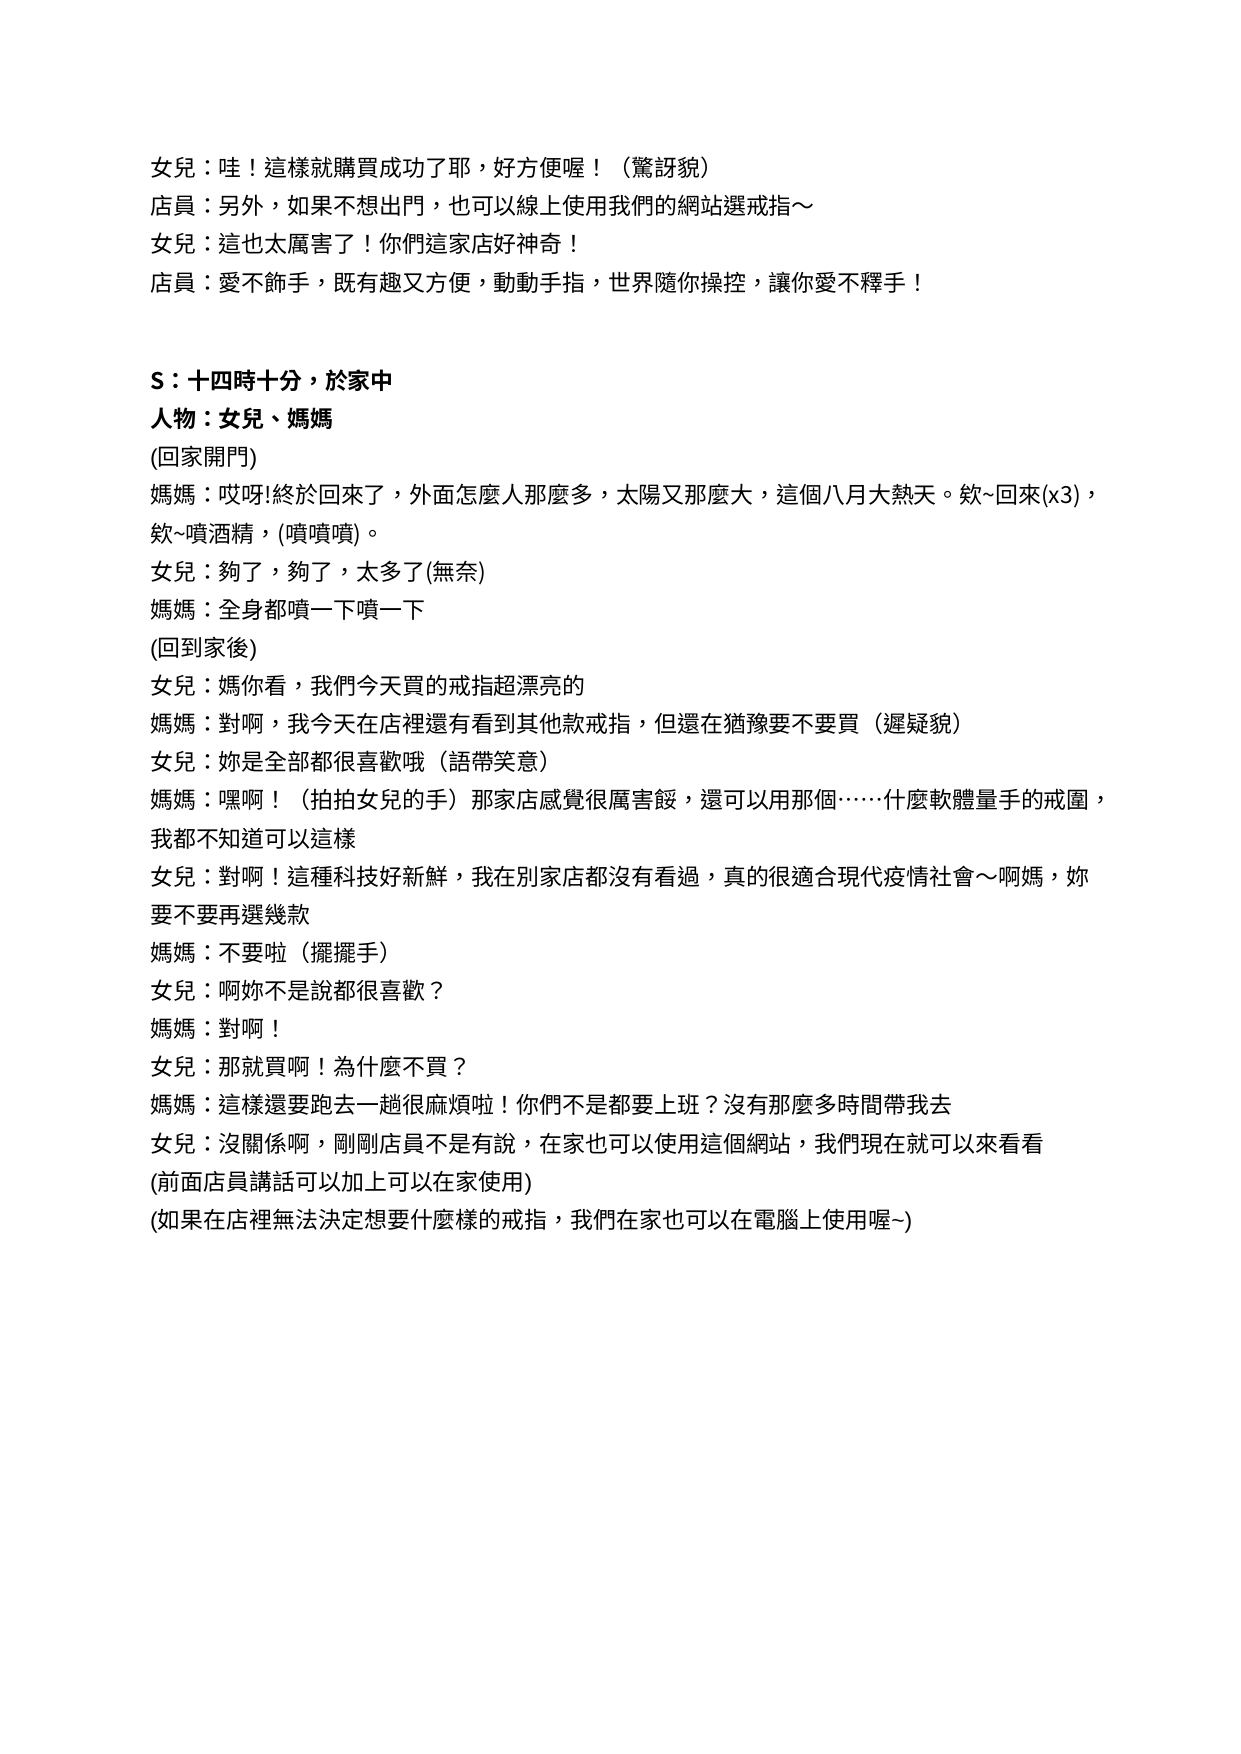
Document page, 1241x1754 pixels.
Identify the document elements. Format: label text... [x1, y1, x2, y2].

text 女兒：對啊！這種科技好新鮮，我在別家店都沒有看過，真的很適合現代疫情社會～啊媽，妳要不要再選幾款 [150, 858, 1090, 930]
text 媽媽：嘿啊！（拍拍女兒的手）那家店感覺很厲害餒，還可以用那個……什麼軟體量手的戒圍，我都不知道可以這樣 [150, 782, 1090, 854]
text 女兒：妳是全部都很喜歡哦（語帶笑意） [150, 744, 1090, 777]
text 媽媽：對啊！ [150, 1011, 1090, 1044]
text 店員：另外，如果不想出門，也可以線上使用我們的網站選戒指～ [150, 188, 1090, 221]
text (回到家後) [150, 630, 1090, 663]
text (回家開門) [150, 439, 1090, 472]
text 媽媽：對啊，我今天在店裡還有看到其他款戒指，但還在猶豫要不要買（遲疑貌） [150, 706, 1090, 739]
text 媽媽：哎呀!終於回來了，外面怎麼人那麼多，太陽又那麼大，這個八月大熱天。欸~回來(x3)，欸~噴酒精，(噴噴噴)。 [150, 477, 1090, 549]
text 人物：女兒、媽媽 [150, 401, 1090, 434]
text S：十四時十分，於家中 [150, 363, 1090, 396]
text 女兒：那就買啊！為什麼不買？ [150, 1049, 1090, 1082]
text (前面店員講話可以加上可以在家使用) [150, 1163, 1090, 1197]
text 女兒：這也太厲害了！你們這家店好神奇！ [150, 226, 1090, 259]
text 女兒：媽你看，我們今天買的戒指超漂亮的 [150, 668, 1090, 701]
text 店員：愛不飾手，既有趣又方便，動動手指，世界隨你操控，讓你愛不釋手！ [150, 264, 1090, 298]
text 媽媽：全身都噴一下噴一下 [150, 592, 1090, 625]
text 女兒：哇！這樣就購買成功了耶，好方便喔！（驚訝貌） [150, 150, 1090, 183]
text (如果在店裡無法決定想要什麼樣的戒指，我們在家也可以在電腦上使用喔~) [150, 1202, 1090, 1235]
text 媽媽：不要啦（擺擺手） [150, 935, 1090, 968]
text 女兒：沒關係啊，剛剛店員不是有說，在家也可以使用這個網站，我們現在就可以來看看 [150, 1125, 1090, 1159]
text 媽媽：這樣還要跑去一趟很麻煩啦！你們不是都要上班？沒有那麼多時間帶我去 [150, 1087, 1090, 1121]
text 女兒：夠了，夠了，太多了(無奈) [150, 553, 1090, 587]
text 女兒：啊妳不是說都很喜歡？ [150, 973, 1090, 1006]
